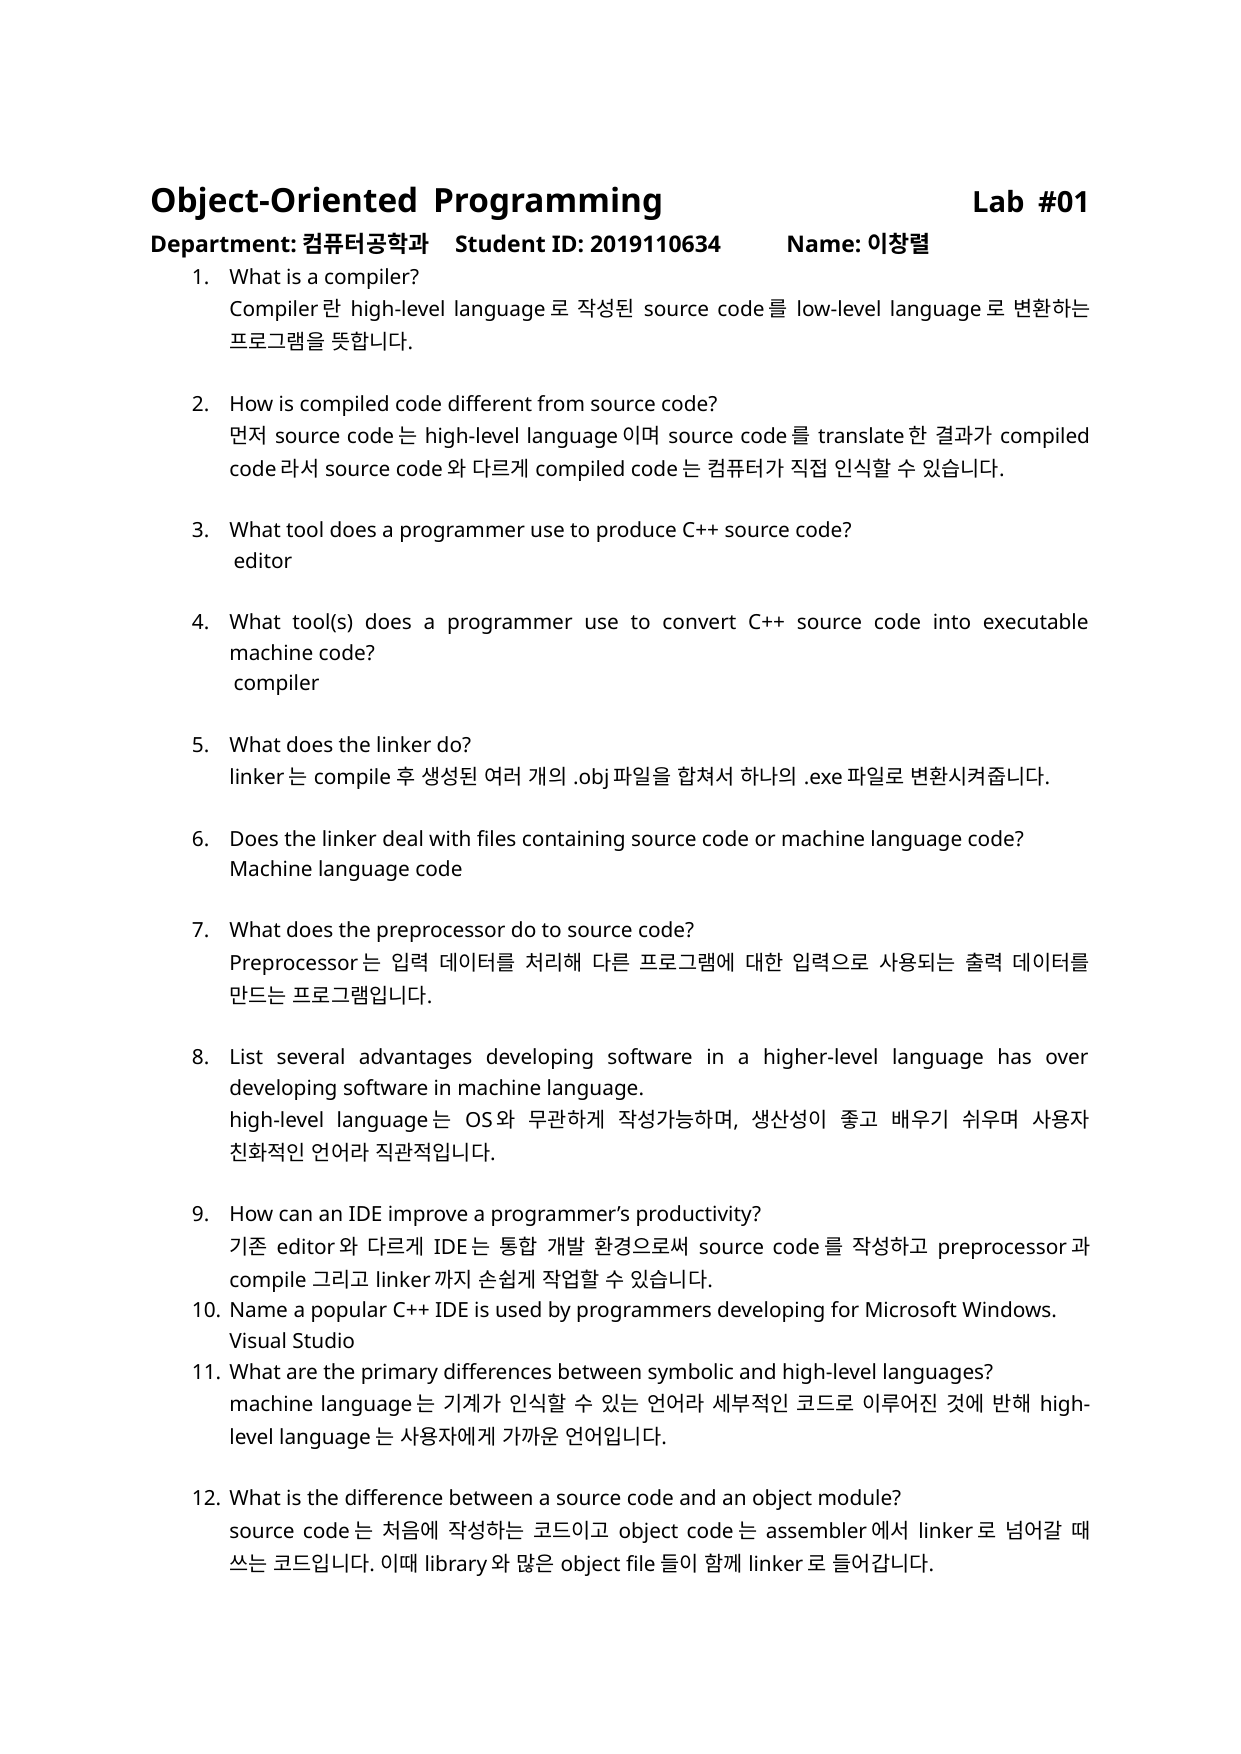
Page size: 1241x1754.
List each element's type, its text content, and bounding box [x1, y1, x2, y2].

list Does the linker deal with files containing source code or machine language code? [192, 824, 1090, 852]
list machine language는 기계가 인식할 수 있는 언어라 세부적인 코드로 이루어진 것에 반해 high-level language는 사용자에게 가까운 언어입니다. [229, 1387, 1090, 1451]
list What does the preprocessor do to source code? [192, 916, 1090, 944]
list 먼저 source code는 high-level language이며 source code를 translate한 결과가 compiled code라서 source code와 다르게 compiled code는 컴퓨터가 직접 인식할 수 있습니다. [229, 419, 1090, 482]
list Machine language code [229, 854, 1090, 883]
text Department: 컴퓨터공학과 Student ID: 2019110634 Name: 이창렬 [150, 226, 1090, 259]
list What tool(s) does a programmer use to convert C++ source code into executable machine code? [192, 607, 1090, 666]
list What is the difference between a source code and an object module? [192, 1483, 1090, 1512]
text Object-Oriented Programming Lab #01 [150, 177, 1090, 223]
list Preprocessor는 입력 데이터를 처리해 다른 프로그램에 대한 입력으로 사용되는 출력 데이터를 만드는 프로그램입니다. [229, 946, 1090, 1009]
list How is compiled code different from source code? [192, 389, 1090, 417]
list high-level language는 OS와 무관하게 작성가능하며, 생산성이 좋고 배우기 쉬우며 사용자 친화적인 언어라 직관적입니다. [229, 1103, 1090, 1167]
list What tool does a programmer use to produce C++ source code? [192, 515, 1090, 544]
list What does the linker do? [192, 730, 1090, 758]
list Name a popular C++ IDE is used by programmers developing for Microsoft Windows. [192, 1296, 1090, 1324]
list Compiler란 high-level language로 작성된 source code를 low-level language로 변환하는 프로그램을 뜻합니다. [229, 293, 1090, 356]
list source code는 처음에 작성하는 코드이고 object code는 assembler에서 linker로 넘어갈 때 쓰는 코드입니다. 이때 library와 많은 object file들이 함께 linker로 들어갑니다. [229, 1514, 1090, 1577]
list What are the primary differences between symbolic and high-level languages? [192, 1357, 1090, 1385]
list How can an IDE improve a programmer’s productivity? [192, 1199, 1090, 1228]
list Visual Studio [229, 1326, 1090, 1355]
list compiler [233, 668, 1090, 697]
list linker는 compile 후 생성된 여러 개의 .obj파일을 합쳐서 하나의 .exe파일로 변환시켜줍니다. [229, 760, 1090, 791]
list editor [233, 546, 1090, 574]
list What is a compiler? [192, 262, 1090, 291]
list 기존 editor와 다르게 IDE는 통합 개발 환경으로써 source code를 작성하고 preprocessor과 compile 그리고 linker까지 손쉽게 작업할 수 있습니다. [229, 1230, 1090, 1293]
list List several advantages developing software in a higher-level language has over developing software in machine language. [192, 1042, 1090, 1101]
